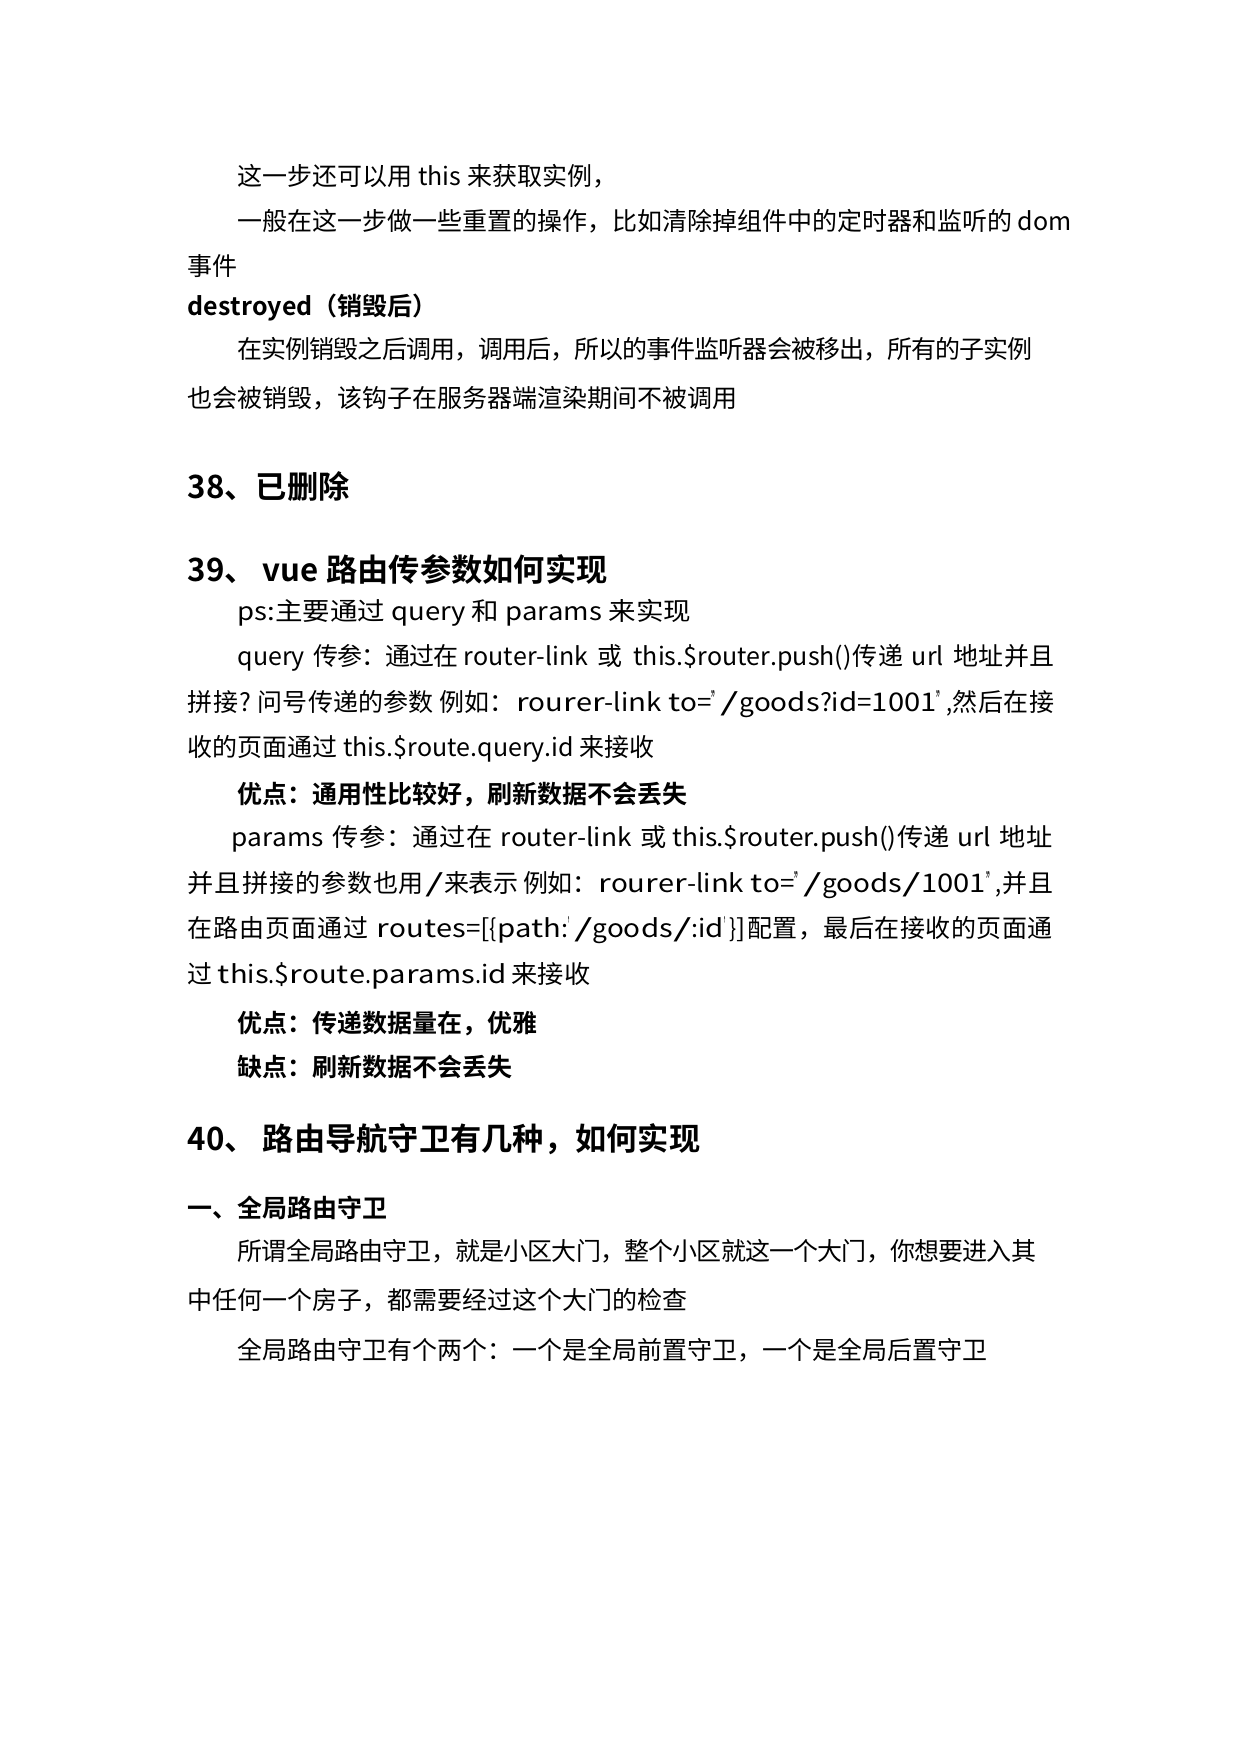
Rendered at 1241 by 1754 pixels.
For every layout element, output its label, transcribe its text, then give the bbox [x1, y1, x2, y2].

text 全局路由守卫有个两个：一个是全局前置守卫，一个是全局后置守卫 [237, 1330, 1109, 1366]
subtitle 优点：通用性比较好，刷新数据不会丢失 [237, 773, 1109, 811]
text 在实例销毁之后调用，调用后，所以的事件监听器会被移出，所有的子实例也会被销毁，该钩子在服务器端渲染期间不被调用 [187, 329, 1053, 415]
text 事件 [187, 247, 1109, 283]
text query 传参：通过在 router-link 或this.$router.push()传递 url 地址并且拼接? 问号传递的参数 例如：rourer-link to=”/goods?id=1001”,然后在接收的页面通过 this.$route.query.id 来接收 [187, 637, 1055, 764]
text 这一步还可以用 this 来获取实例， [237, 156, 1109, 192]
subtitle 39、 vue 路由传参数如何实现 [187, 545, 1109, 591]
text params 传参：通过在 router-link 或 this.$router.push()传递 url 地址并且拼接的参数也用/来表示 例如：rourer-link to=”/goods/1001”,并且在路由页面通过 routes=[{path:’/goods/:id’}]配置，最后在接收的页面通过 this.$route.params.id来接收 [187, 817, 1053, 991]
text 一般在这一步做一些重置的操作，比如清除掉组件中的定时器和监听的dom [237, 201, 1109, 238]
subtitle 优点：传递数据量在，优雅 [237, 1000, 1109, 1041]
text 40、 路由导航守卫有几种，如何实现 [187, 1114, 1109, 1160]
text 缺点：刷新数据不会丢失 [237, 1041, 1109, 1086]
subtitle 38、已删除 [187, 462, 1109, 507]
text ps:主要通过 query 和 params 来实现 [237, 591, 1109, 627]
text 所谓全局路由守卫，就是小区大门，整个小区就这一个大门，你想要进入其中任何一个房子，都需要经过这个大门的检查 [187, 1231, 1053, 1317]
subtitle destroyed（销毁后） [187, 287, 1109, 323]
text 一、全局路由守卫 [187, 1189, 1109, 1225]
